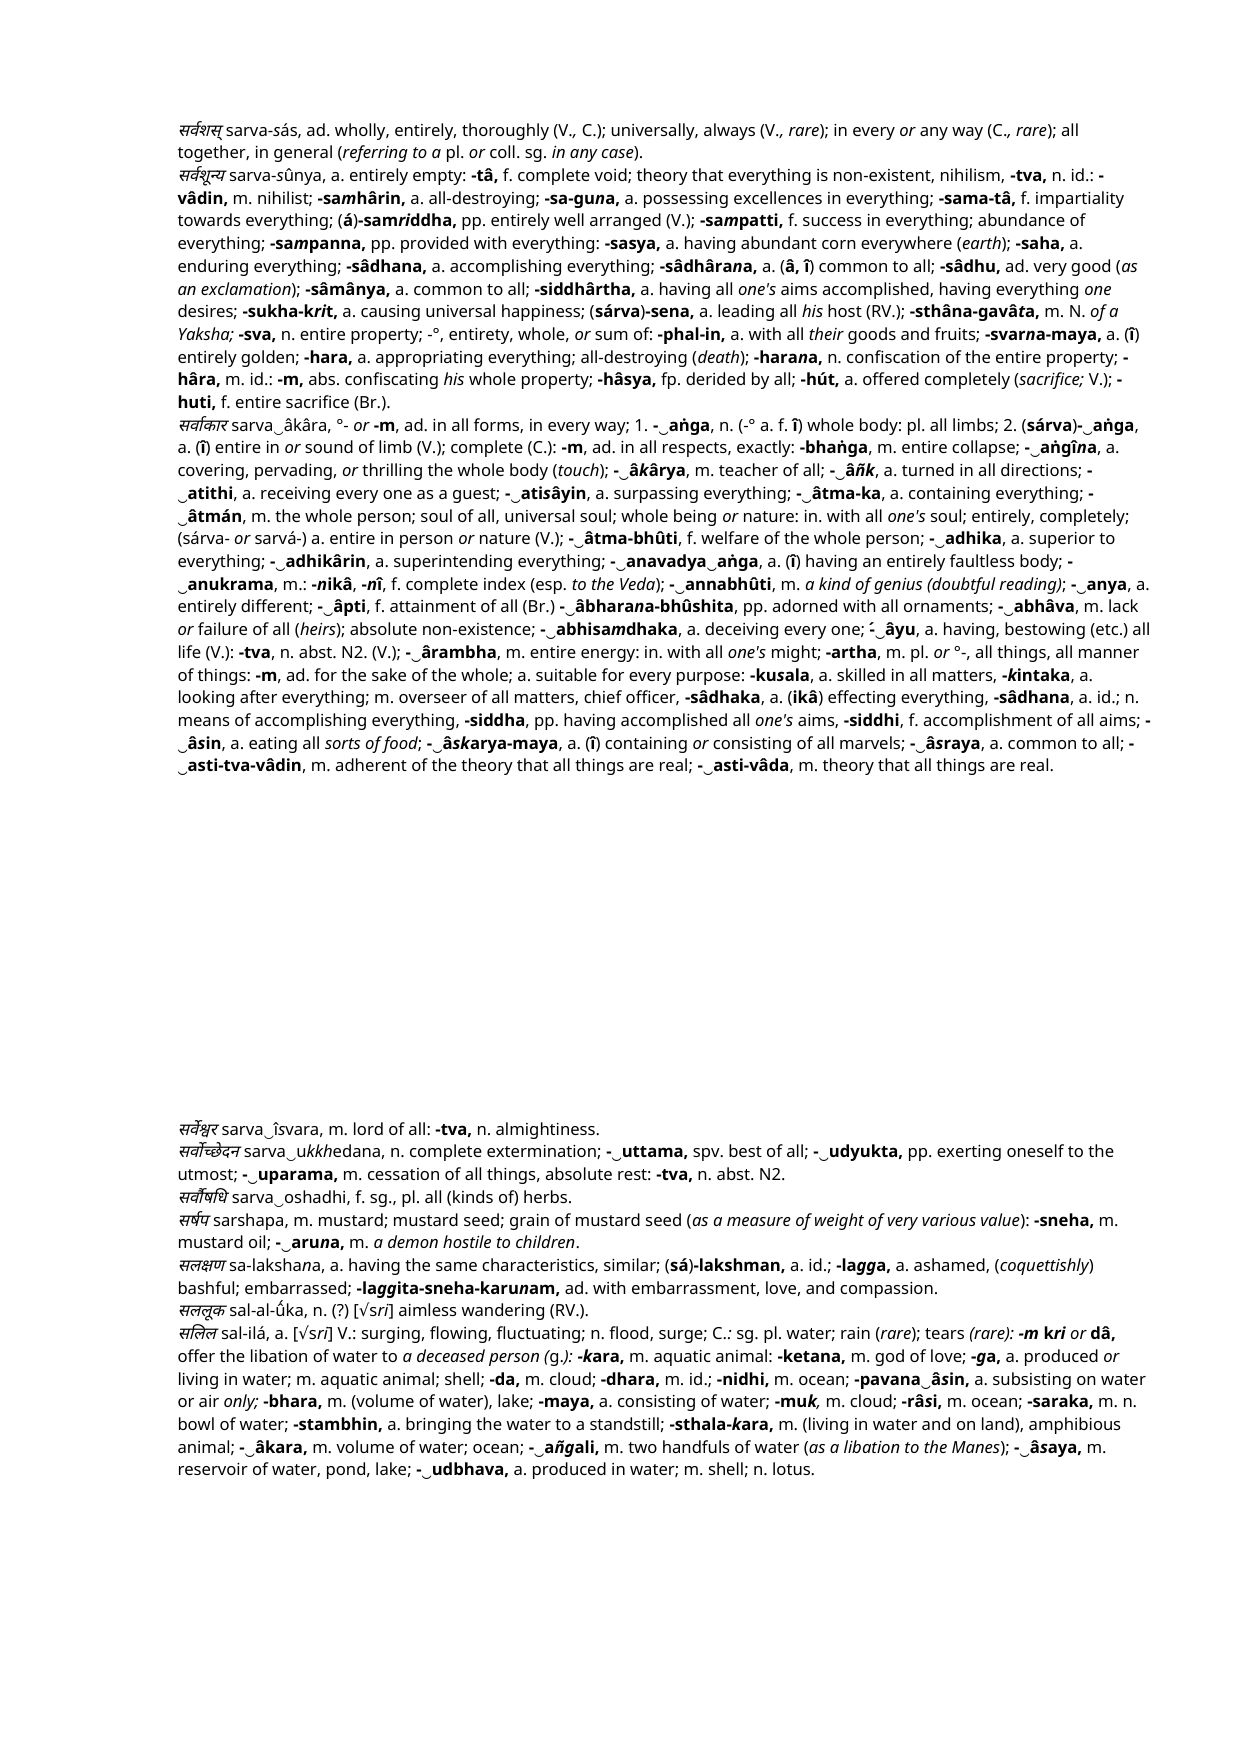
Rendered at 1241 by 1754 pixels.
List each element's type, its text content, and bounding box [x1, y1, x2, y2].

text सर्वशस् sarva-sás, ad. wholly, entirely, thoroughly (V., C.); universally, always (V., rare); in every or any way (C., rare); all together, in general (referring to a pl. or coll. sg. in any case). सर्वशून्य sarva-sûnya, a. entirely empty: -tâ, f. complete void; theory that everything is non-existent, nihilism, -tva, n. id.: -vâdin, m. nihilist; -samhârin, a. all-destroying; -sa-guna, a. possessing excellences in everything; -sama-tâ, f. impartiality towards everything; (á)-samriddha, pp. entirely well arranged (V.); -sampatti, f. success in everything; abundance of everything; -sampanna, pp. provided with everything: -sasya, a. having abundant corn everywhere (earth); -saha, a. enduring everything; -sâdhana, a. accomplishing everything; -sâdhârana, a. (â, î) common to all; -sâdhu, ad. very good (as an exclamation); -sâmânya, a. common to all; -siddhârtha, a. having all one's aims accomplished, having everything one desires; -sukha-krit, a. causing universal happiness; (sárva)-sena, a. leading all his host (RV.); -sthâna-gavâta, m. N. of a Yaksha; -sva, n. entire property; -°, entirety, whole, or sum of: -phal-in, a. with all their goods and fruits; -svarna-maya, a. (î) entirely golden; -hara, a. appropriating everything; all-destroying (death); -harana, n. confiscation of the entire property; -hâra, m. id.: -m, abs. confiscating his whole property; -hâsya, fp. derided by all; -hút, a. offered completely (sacrifice; V.); -huti, f. entire sacrifice (Br.). सर्वाकार sarva‿âkâra, °- or -m, ad. in all forms, in every way; 1. -‿aṅga, n. (-° a. f. î) whole body: pl. all limbs; 2. (sárva)-‿aṅga, a. (î) entire in or sound of limb (V.); complete (C.): -m, ad. in all respects, exactly: -bhaṅga, m. entire collapse; -‿aṅgîna, a. covering, pervading, or thrilling the whole body (touch); -‿âkârya, m. teacher of all; -‿âñk, a. turned in all directions; -‿atithi, a. receiving every one as a guest; -‿atisâyin, a. surpassing everything; -‿âtma-ka, a. containing everything; -‿âtmán, m. the whole person; soul of all, universal soul; whole being or nature: in. with all one's soul; entirely, completely; (sárva- or sarvá-) a. entire in person or nature (V.); -‿âtma-bhûti, f. welfare of the whole person; -‿adhika, a. superior to everything; -‿adhikârin, a. superintending everything; -‿anavadya‿aṅga, a. (î) having an entirely faultless body; -‿anukrama, m.: -nikâ, -nî, f. complete index (esp. to the Veda); -‿annabhûti, m. a kind of genius (doubtful reading); -‿anya, a. entirely different; -‿âpti, f. attainment of all (Br.) -‿âbharana-bhûshita, pp. adorned with all ornaments; -‿abhâva, m. lack or failure of all (heirs); absolute non-existence; -‿abhisamdhaka, a. deceiving every one; -́‿âyu, a. having, bestowing (etc.) all life (V.): -tva, n. abst. N2. (V.); -‿ârambha, m. entire energy: in. with all one's might; -artha, m. pl. or °-, all things, all manner of things: -m, ad. for the sake of the whole; a. suitable for every purpose: -kusala, a. skilled in all matters, -kintaka, a. looking after everything; m. overseer of all matters, chief officer, -sâdhaka, a. (ikâ) effecting everything, -sâdhana, a. id.; n. means of accomplishing everything, -siddha, pp. having accomplished all one's aims, -siddhi, f. accomplishment of all aims; -‿âsin, a. eating all sorts of food; -‿âskarya-maya, a. (î) containing or consisting of all marvels; -‿âsraya, a. common to all; -‿asti-tva-vâdin, m. adherent of the theory that all things are real; -‿asti-vâda, m. theory that all things are real. [177, 118, 1152, 777]
text सर्वेश्वर sarva‿îsvara, m. lord of all: -tva, n. almightiness. सर्वोच्छेदन sarva‿ukkhedana, n. complete extermination; -‿uttama, spv. best of all; -‿udyukta, pp. exerting oneself to the utmost; -‿uparama, m. cessation of all things, absolute rest: -tva, n. abst. N2. सर्वौषधि sarva‿oshadhi, f. sg., pl. all (kinds of) herbs. सर्षप sarshapa, m. mustard; mustard seed; grain of mustard seed (as a measure of weight of very various value): -sneha, m. mustard oil; -‿aruna, m. a demon hostile to children. सलक्षण sa-lakshana, a. having the same characteristics, similar; (sá)-lakshman, a. id.; -lagga, a. ashamed, (coquettishly) bashful; embarrassed; -laggita-sneha-karunam, ad. with embarrassment, love, and compassion. सललूक sal-al-û́ka, n. (?) [√sri] aimless wandering (RV.). सलिल sal-ilá, a. [√sri] V.: surging, flowing, fluctuating; n. flood, surge; C.: sg. pl. water; rain (rare); tears (rare): -m kri or dâ, offer the libation of water to a deceased person (g.): -kara, m. aquatic animal: -ketana, m. god of love; -ga, a. produced or living in water; m. aquatic animal; shell; -da, m. cloud; -dhara, m. id.; -nidhi, m. ocean; -pavana‿âsin, a. subsisting on water or air only; -bhara, m. (volume of water), lake; -maya, a. consisting of water; -muk, m. cloud; -râsi, m. ocean; -saraka, m. n. bowl of water; -stambhin, a. bringing the water to a standstill; -sthala-kara, m. (living in water and on land), amphibious animal; -‿âkara, m. volume of water; ocean; -‿añgali, m. two handfuls of water (as a libation to the Manes); -‿âsaya, m. reservoir of water, pond, lake; -‿udbhava, a. produced in water; m. shell; n. lotus. [177, 1117, 1152, 1503]
